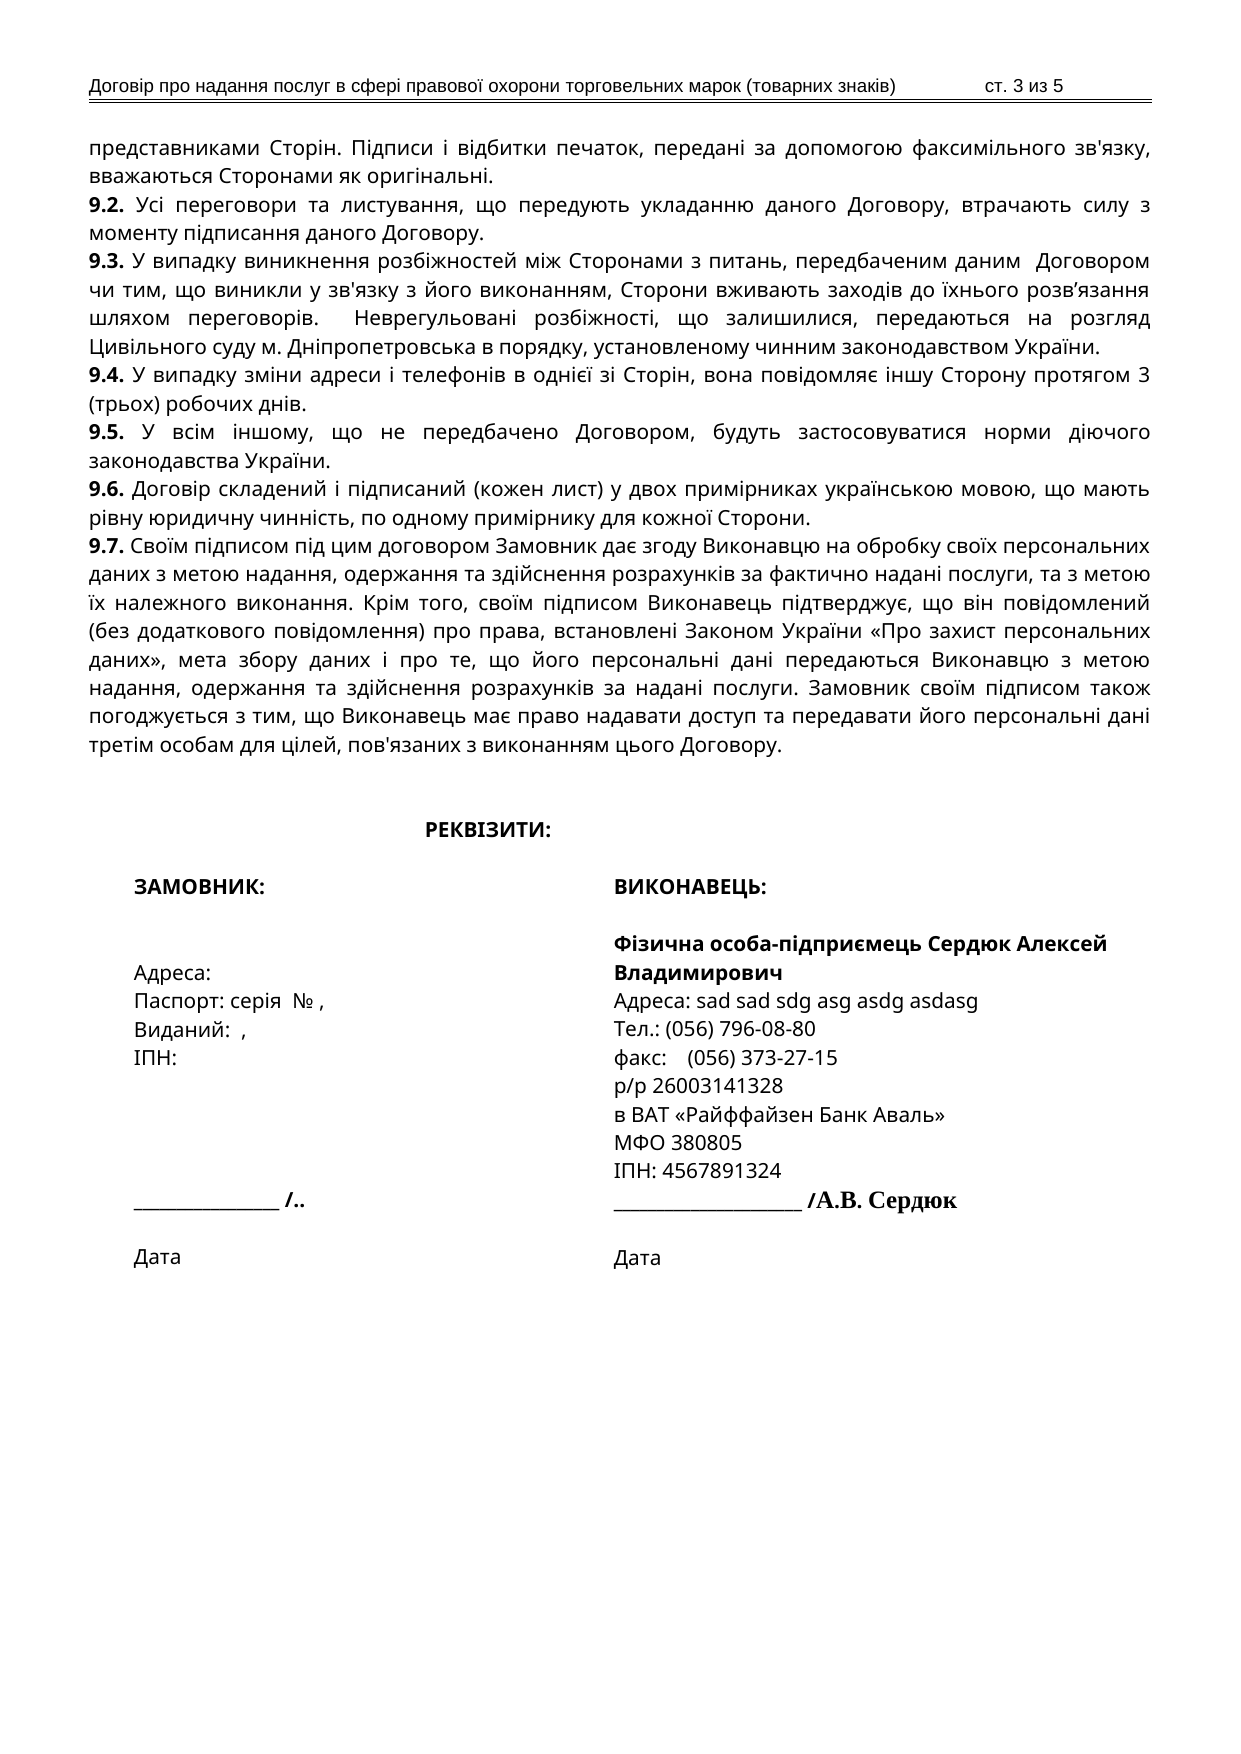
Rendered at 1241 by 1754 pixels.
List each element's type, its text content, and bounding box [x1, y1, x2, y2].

table_cell ______________________ /А.В. Сердюк Дата [602, 1185, 1119, 1293]
table_header ВИКОНАВЕЦЬ: [602, 872, 1119, 929]
table_cell _________________ /.. Дата [123, 1185, 602, 1293]
text 9.7. Своїм підписом під цим договором Замовник дає згоду Виконавцю на обробку своїх персональних даних з метою надання, одержання та здійснення розрахунків за фактично надані послуги, та з метою їх належного виконання. Крім того, своїм підписом Виконавець підтверджує, що він повідомлений (без додаткового повідомлення) про права, встановлені Законом України «Про захист персональних даних», мета збору даних і про те, що його персональні дані передаються Виконавцю з метою надання, одержання та здійснення розрахунків за надані послуги. Замовник своїм підписом також погоджується з тим, що Виконавець має право надавати доступ та передавати його персональні дані третім особам для цілей, пов'язаних з виконанням цього Договору. [89, 531, 1152, 758]
table_cell Адреса: Паспорт: серія № , Виданий: , IПН: [123, 929, 602, 1185]
text 9.4. У випадку зміни адреси і телефонів в однієї зі Сторін, вона повідомляє іншу Сторону протягом 3 (трьох) робочих днів. [89, 360, 1152, 417]
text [89, 133, 1152, 190]
table_cell Фізична особа-підприємець Сердюк Алексей Владимирович Адреса: sad sad sdg asg asdg asdasg Тел.: (056) 796-08-80 факс: (056) 373-27-15 р/р 26003141328 в ВАТ «Райффайзен Банк Аваль» МФО 380805 IПН: 4567891324 [602, 929, 1119, 1185]
text 9.6. Договір складений і підписаний (кожен лист) у двох примірниках українською мовою, що мають рівну юридичну чинність, по одному примірнику для кожної Сторони. [89, 474, 1152, 531]
text РЕКВІЗИТИ: [89, 815, 1152, 844]
text 9.5. У всім іншому, що не передбачено Договором, будуть застосовуватися норми діючого законодавства України. [89, 417, 1152, 474]
table_header ЗАМОВНИК: [123, 872, 602, 929]
text 9.2. Усі переговори та листування, що передують укладанню даного Договору, втрачають силу з моменту підписання даного Договору. [89, 190, 1152, 247]
text 9.3. У випадку виникнення розбіжностей між Сторонами з питань, передбаченим даним Договором чи тим, що виникли у зв'язку з його виконанням, Сторони вживають заходів до їхнього розв’язання шляхом переговорів. Неврегульовані розбіжності, що залишилися, передаються на розгляд Цивільного суду м. Дніпропетровська в порядку, установленому чинним законодавством України. [89, 247, 1152, 360]
